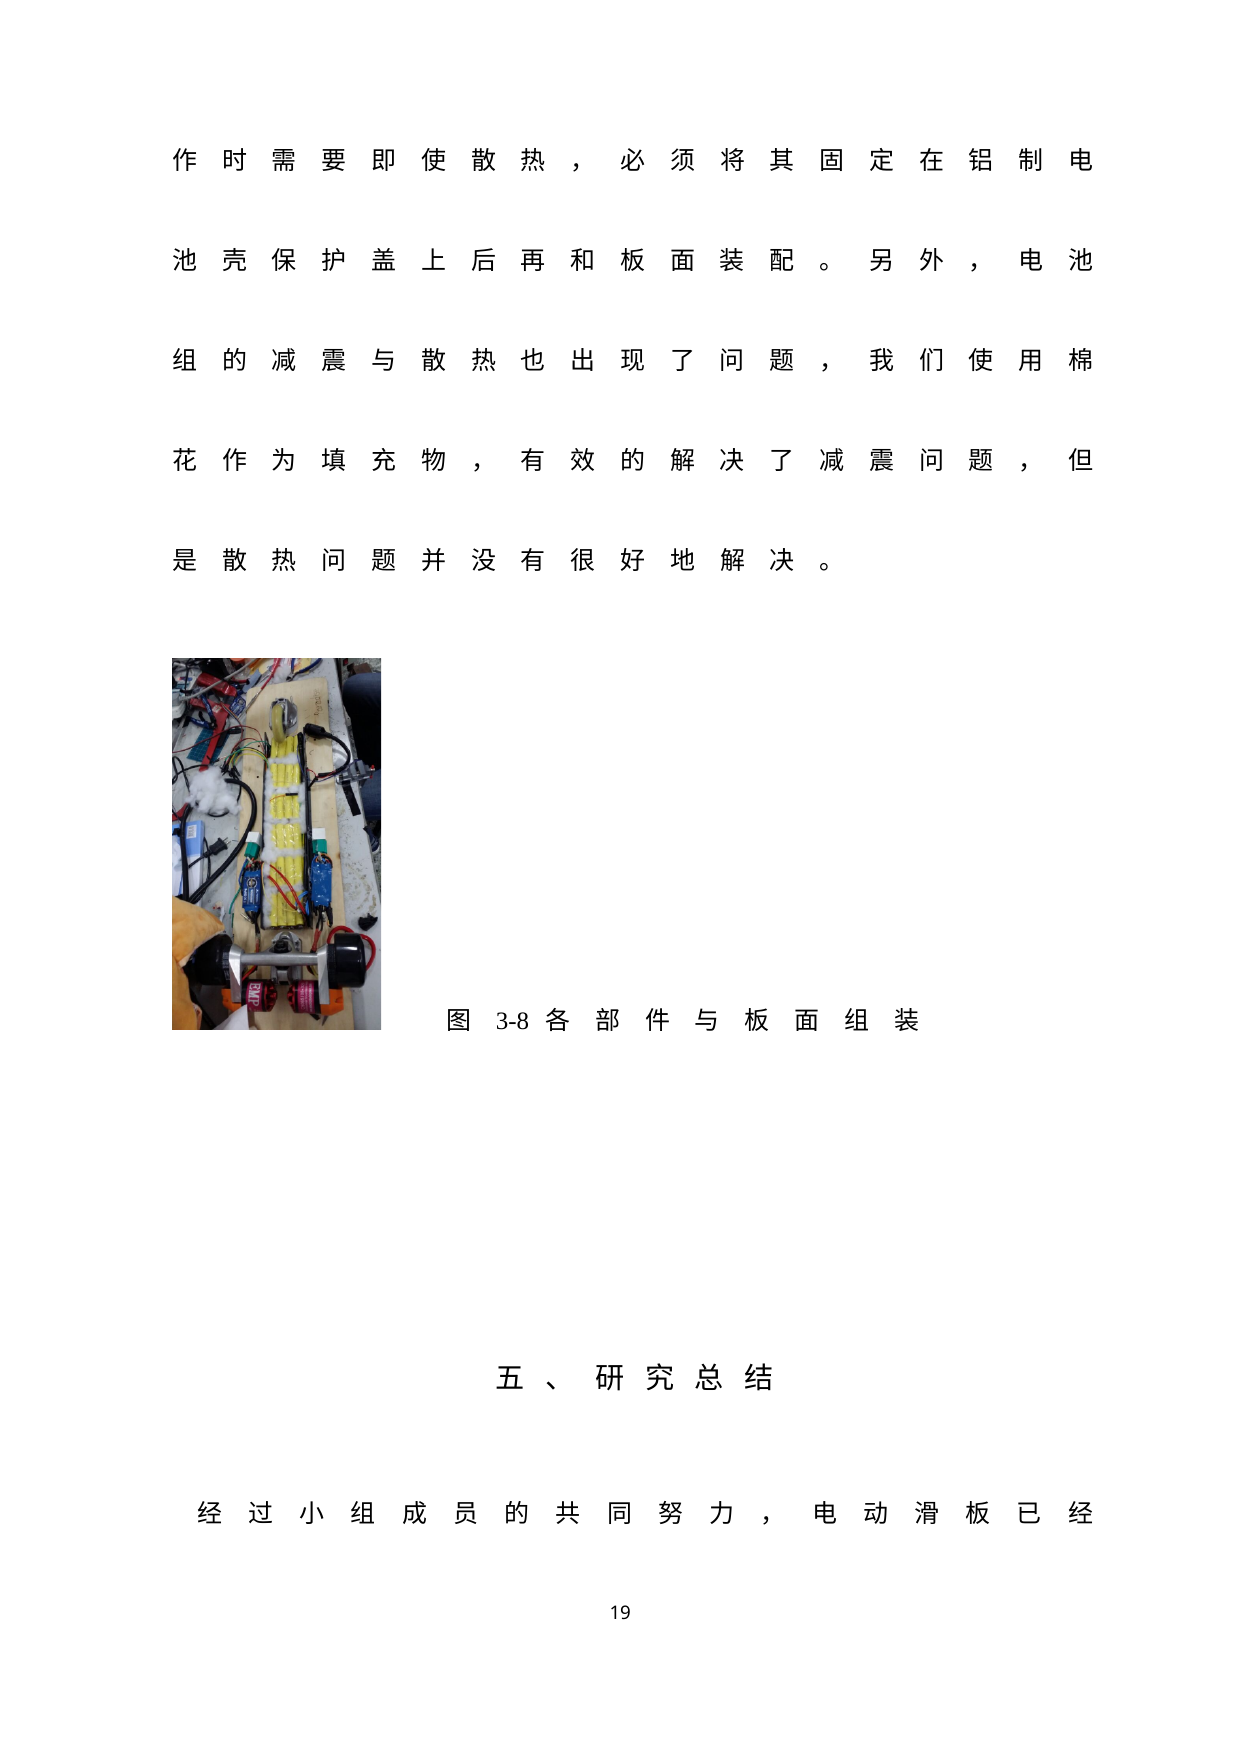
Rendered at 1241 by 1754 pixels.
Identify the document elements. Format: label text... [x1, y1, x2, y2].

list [165, 126, 1118, 592]
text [122, 1478, 1118, 1545]
picture [172, 658, 382, 1030]
text 五、研究总结 [122, 1343, 1118, 1409]
list 图3-8各部件与板面组装 [165, 658, 1118, 1058]
